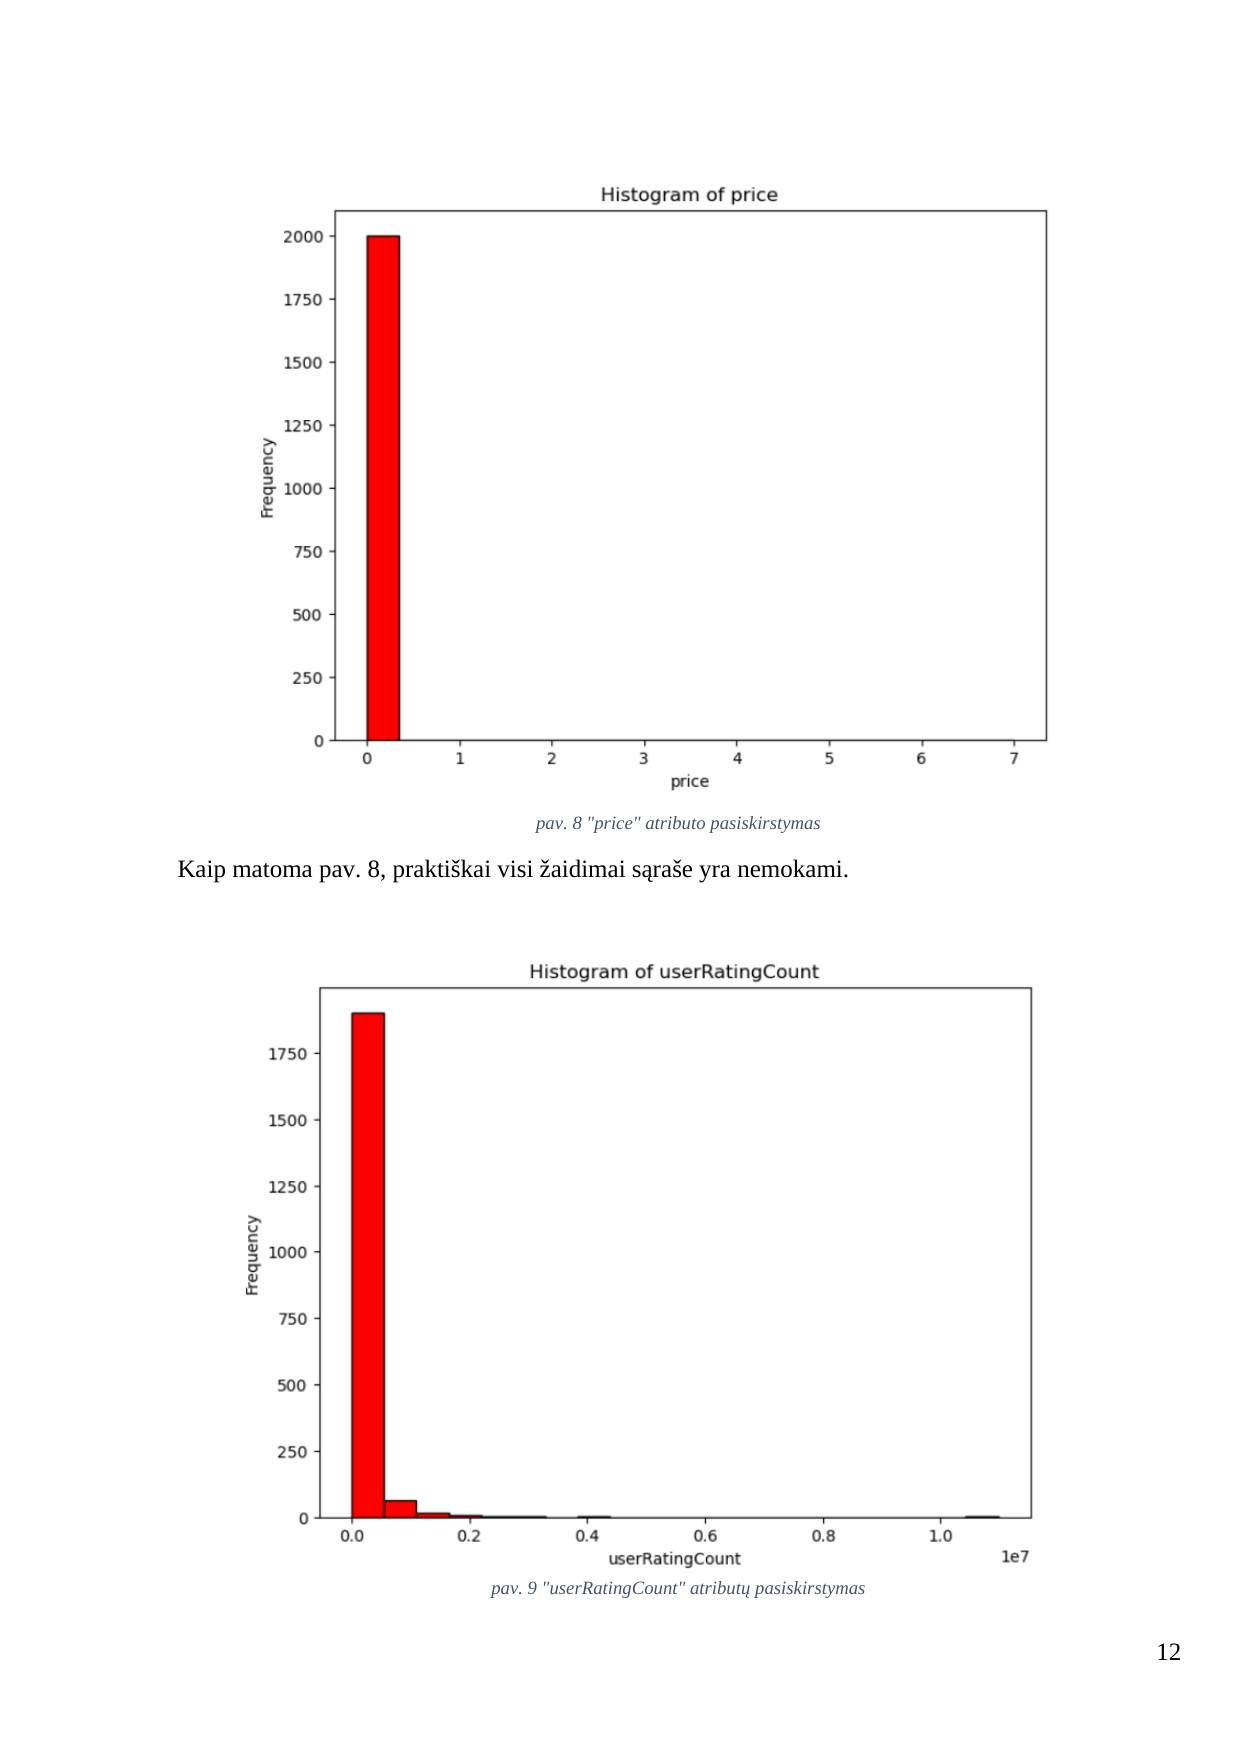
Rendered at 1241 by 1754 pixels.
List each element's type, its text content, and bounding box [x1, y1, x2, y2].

text pav. 9 "userRatingCount" atributų pasiskirstymas [177, 1577, 1181, 1599]
picture [223, 953, 1135, 1573]
text Kaip matoma pav. 8, praktiškai visi žaidimai sąraše yra nemokami. [177, 854, 1181, 883]
text pav. 8 "price" atributo pasiskirstymas [177, 812, 1181, 833]
picture [234, 177, 1124, 808]
